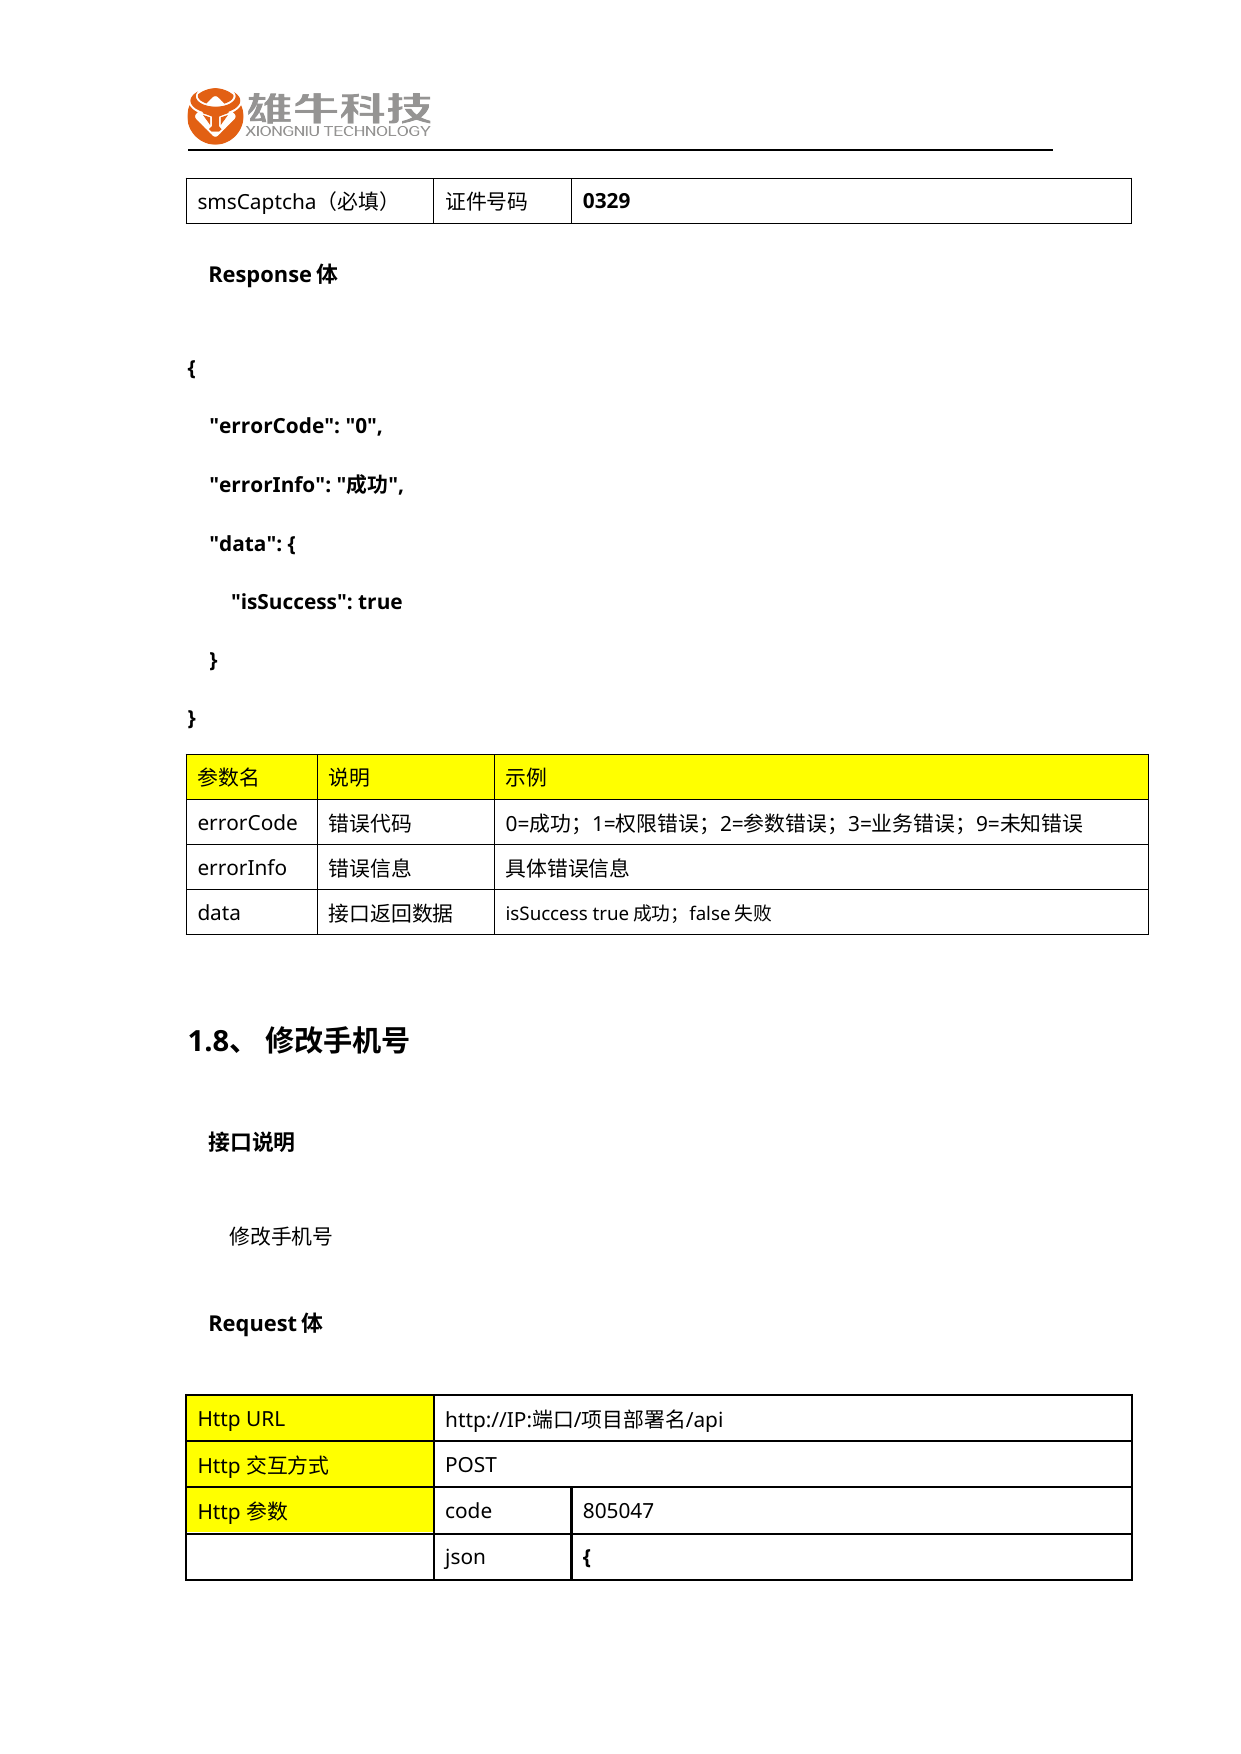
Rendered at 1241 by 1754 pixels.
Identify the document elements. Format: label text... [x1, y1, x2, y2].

picture [187, 88, 433, 147]
text "errorCode": "0", [187, 403, 1053, 447]
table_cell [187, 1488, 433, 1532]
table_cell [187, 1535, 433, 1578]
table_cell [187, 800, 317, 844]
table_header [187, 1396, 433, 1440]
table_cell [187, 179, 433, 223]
subtitle 修改手机号 [187, 1017, 1053, 1061]
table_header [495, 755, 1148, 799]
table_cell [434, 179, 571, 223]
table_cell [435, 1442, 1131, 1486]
text } [187, 637, 1053, 681]
text } [187, 696, 1053, 739]
text "data": { [187, 521, 1053, 565]
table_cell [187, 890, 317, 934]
subtitle Request体 [202, 1300, 1053, 1344]
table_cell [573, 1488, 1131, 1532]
text "errorInfo": "成功", [187, 462, 1053, 506]
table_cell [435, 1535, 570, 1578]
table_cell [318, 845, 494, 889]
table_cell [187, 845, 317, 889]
text { [187, 345, 1053, 389]
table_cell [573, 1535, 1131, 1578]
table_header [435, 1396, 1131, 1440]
text 修改手机号 [187, 1213, 1053, 1257]
subtitle 接口说明 [202, 1119, 1053, 1163]
text "isSuccess": true [187, 579, 1053, 623]
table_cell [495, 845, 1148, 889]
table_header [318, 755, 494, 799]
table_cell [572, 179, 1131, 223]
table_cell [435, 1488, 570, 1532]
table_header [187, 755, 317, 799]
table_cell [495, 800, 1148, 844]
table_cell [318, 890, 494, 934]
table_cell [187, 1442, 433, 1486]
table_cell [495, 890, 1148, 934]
subtitle Response体 [202, 251, 1053, 295]
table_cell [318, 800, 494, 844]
